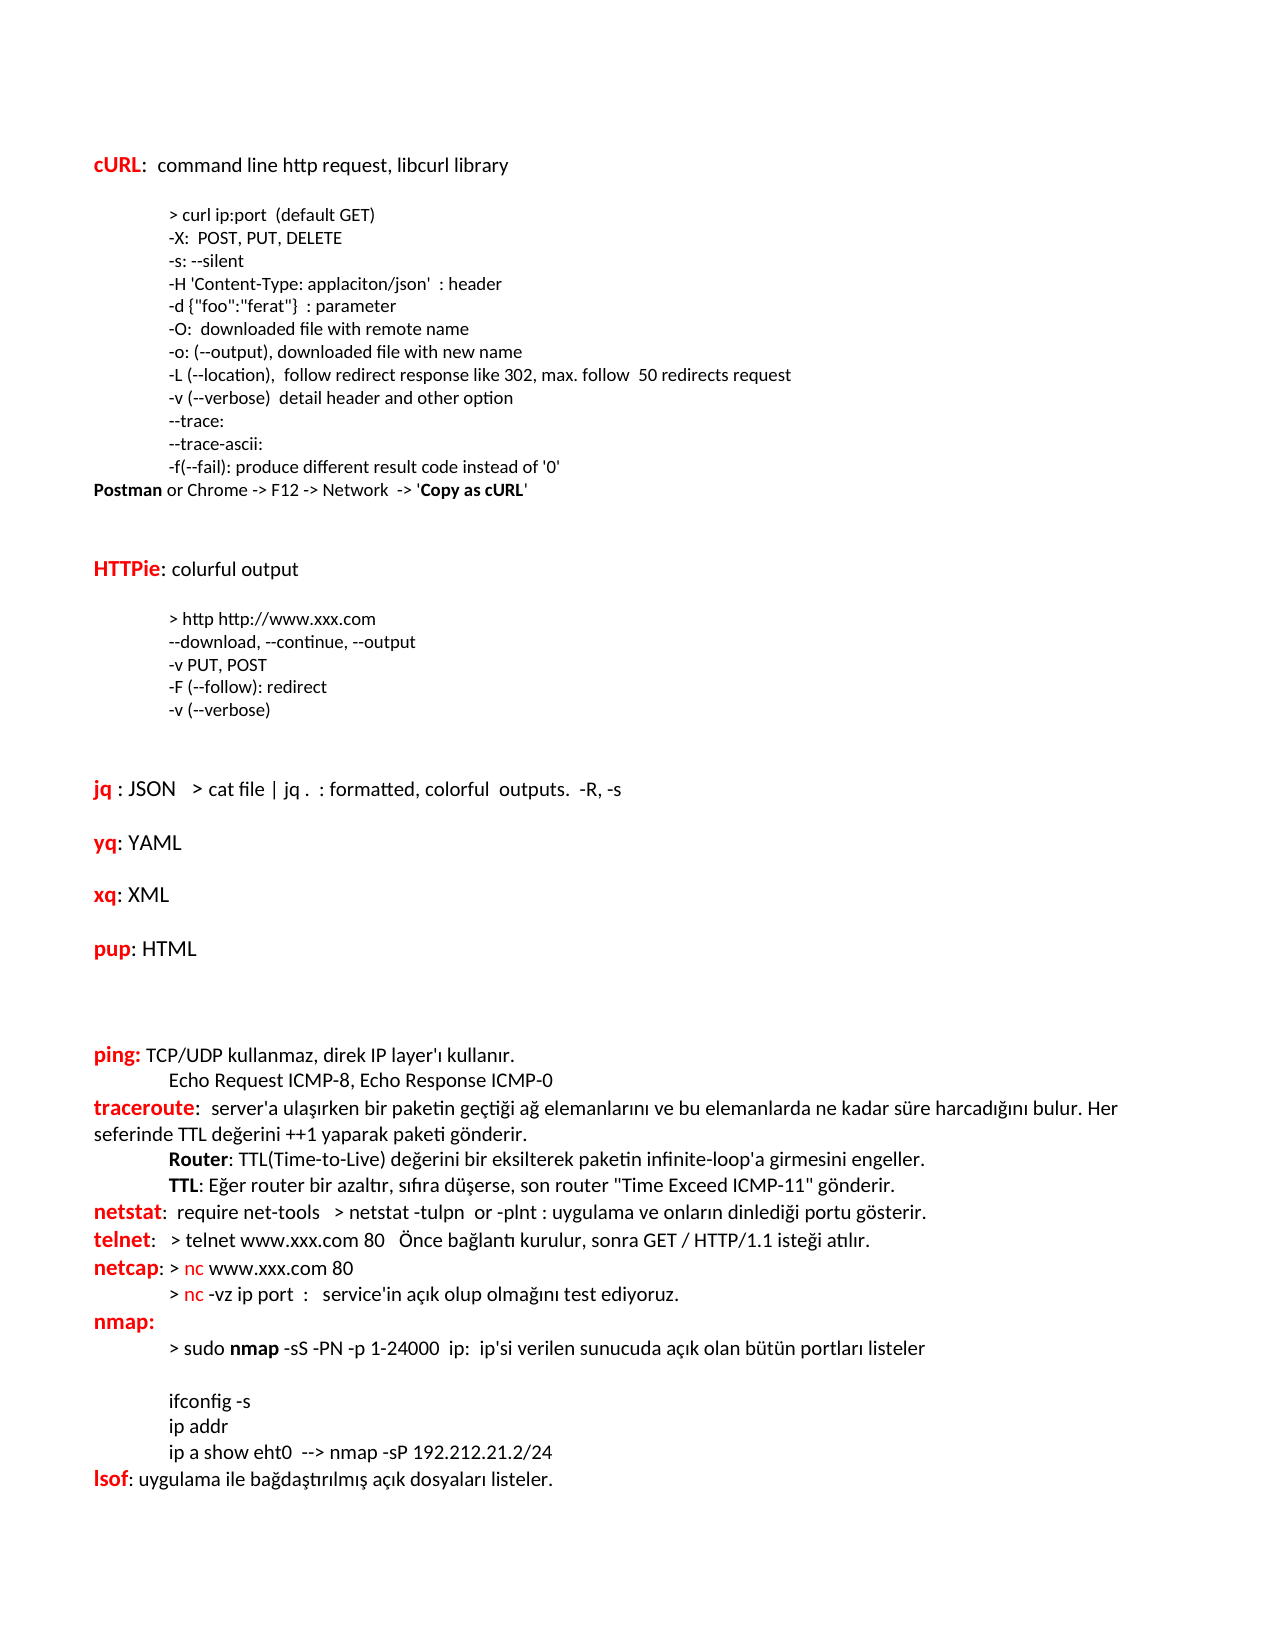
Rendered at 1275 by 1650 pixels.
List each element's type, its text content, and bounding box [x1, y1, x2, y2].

text Postman or Chrome -> F12 -> Network -> 'Copy as cURL' [94, 478, 1125, 501]
text traceroute: server'a ulaşırken bir paketin geçtiği ağ elemanlarını ve bu elemanlarda ne kadar süre harcadığını bulur. Her seferinde TTL değerini ++1 yaparak paketi gönderir. [94, 1093, 1125, 1147]
text pup: HTML [94, 934, 1125, 962]
text -v (--verbose) detail header and other option [94, 386, 1125, 409]
text --download, --continue, --output [94, 630, 1125, 653]
text TTL: Eğer router bir azaltır, sıfıra düşerse, son router "Time Exceed ICMP-11" gönderir. [94, 1172, 1125, 1197]
text nmap: [94, 1307, 1125, 1335]
text netstat: require net-tools > netstat -tulpn or -plnt : uygulama ve onların dinlediği portu gösterir. [94, 1197, 1125, 1225]
text -X: POST, PUT, DELETE [94, 226, 1125, 249]
text -v PUT, POST [94, 653, 1125, 676]
text -s: --silent [94, 249, 1125, 272]
text xq: XML [94, 881, 1125, 909]
text --trace: [94, 409, 1125, 432]
text ifconfig -s [94, 1388, 1125, 1414]
text --trace-ascii: [94, 432, 1125, 455]
text > http http://www.xxx.com [94, 607, 1125, 630]
text telnet: > telnet www.xxx.com 80 Önce bağlantı kurulur, sonra GET / HTTP/1.1 isteği atılır. [94, 1225, 1125, 1253]
text -L (--location), follow redirect response like 302, max. follow 50 redirects request [94, 363, 1125, 386]
text HTTPie: colurful output [94, 554, 1125, 582]
text > sudo nmap -sS -PN -p 1-24000 ip: ip'si verilen sunucuda açık olan bütün portları listeler [94, 1335, 1125, 1360]
text ip a show eht0 --> nmap -sP 192.212.21.2/24 [94, 1439, 1125, 1464]
text > curl ip:port (default GET) [94, 203, 1125, 226]
text -F (--follow): redirect [94, 676, 1125, 699]
text -v (--verbose) [94, 699, 1125, 722]
text netcap: > nc www.xxx.com 80 [94, 1253, 1125, 1281]
text -o: (--output), downloaded file with new name [94, 341, 1125, 363]
text lsof: uygulama ile bağdaştırılmış açık dosyaları listeler. [94, 1464, 1125, 1493]
text > nc -vz ip port : service'in açık olup olmağını test ediyoruz. [94, 1281, 1125, 1307]
text -f(--fail): produce different result code instead of '0' [94, 455, 1125, 478]
text -H 'Content-Type: applaciton/json' : header [94, 272, 1125, 295]
text yq: YAML [94, 828, 1125, 856]
text jq : JSON > cat file | jq . : formatted, colorful outputs. -R, -s [94, 774, 1125, 803]
text -d {"foo":"ferat"} : parameter [94, 295, 1125, 318]
text -O: downloaded file with remote name [94, 318, 1125, 341]
text cURL: command line http request, libcurl library [94, 150, 1125, 178]
text Router: TTL(Time-to-Live) değerini bir eksilterek paketin infinite-loop'a girmesini engeller. [94, 1147, 1125, 1172]
text ping: TCP/UDP kullanmaz, direk IP layer'ı kullanır. [94, 1040, 1125, 1068]
text Echo Request ICMP-8, Echo Response ICMP-0 [94, 1068, 1125, 1093]
text ip addr [94, 1414, 1125, 1439]
